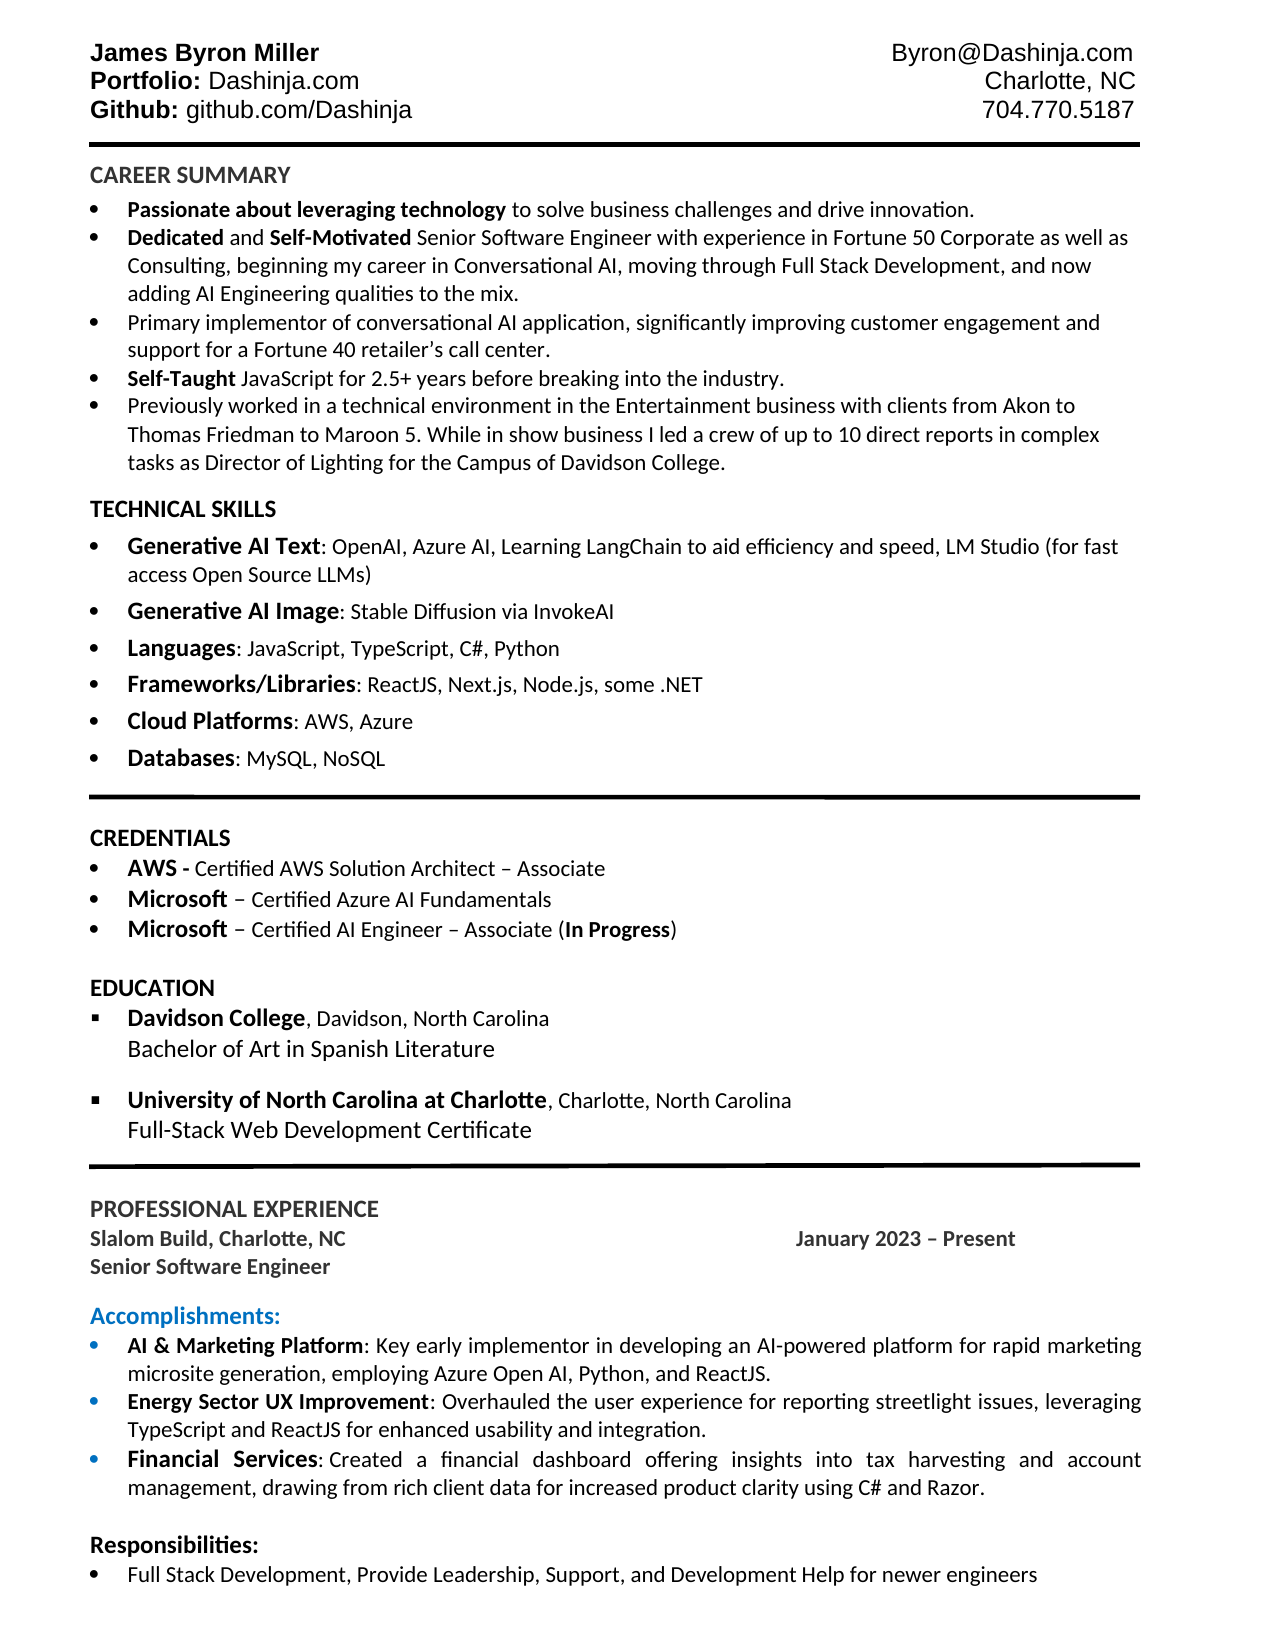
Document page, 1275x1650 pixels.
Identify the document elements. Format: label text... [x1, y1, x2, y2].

list Databases: MySQL, NoSQL [90, 742, 1143, 772]
list Full Stack Development, Provide Leadership, Support, and Development Help for newer engineers [90, 1560, 1143, 1588]
text CAREER SUMMARY [90, 159, 1143, 189]
list Davidson College, Davidson, North Carolina [90, 1003, 1143, 1033]
list Previously worked in a technical environment in the Entertainment business with clients from Akon to Thomas Friedman to Maroon 5. While in show business I led a crew of up to 10 direct reports in complex tasks as Director of Lighting for the Campus of Davidson College. [90, 392, 1143, 476]
list Dedicated and Self-Motivated Senior Software Engineer with experience in Fortune 50 Corporate as well as Consulting, beginning my career in Conversational AI, moving through Full Stack Development, and now adding AI Engineering qualities to the mix. [90, 223, 1143, 308]
list Senior Software Engineer [90, 1252, 1143, 1280]
text Full-Stack Web Development Certificate [127, 1114, 1143, 1145]
list AWS - Certified AWS Solution Architect – Associate [90, 852, 1143, 883]
text Bachelor of Art in Spanish Literature [127, 1033, 1143, 1064]
list Generative AI Text: OpenAI, Azure AI, Learning LangChain to aid efficiency and speed, LM Studio (for fast access Open Source LLMs) [90, 530, 1143, 589]
text Responsibilities: [90, 1529, 1143, 1560]
text TECHNICAL SKILLS [90, 493, 1143, 524]
list Financial Services: Created a financial dashboard offering insights into tax harvesting and account management, drawing from rich client data for increased product clarity using C# and Razor. [90, 1443, 1143, 1501]
list AI & Marketing Platform: Key early implementor in developing an AI-powered platform for rapid marketing microsite generation, employing Azure Open AI, Python, and ReactJS. [90, 1331, 1143, 1387]
list Microsoft – Certified Azure AI Fundamentals [90, 883, 1143, 913]
list Self-Taught JavaScript for 2.5+ years before breaking into the industry. [90, 364, 1143, 392]
list Passionate about leveraging technology to solve business challenges and drive innovation. [90, 196, 1143, 223]
list Generative AI Image: Stable Diffusion via InvokeAI [90, 595, 1143, 625]
list Microsoft – Certified AI Engineer – Associate (In Progress) [90, 913, 1143, 944]
list Cloud Platforms: AWS, Azure [90, 705, 1143, 736]
list Languages: JavaScript, TypeScript, C#, Python [90, 632, 1143, 662]
list Energy Sector UX Improvement: Overhauled the user experience for reporting streetlight issues, leveraging TypeScript and ReactJS for enhanced usability and integration. [90, 1387, 1143, 1443]
text Accomplishments: [90, 1300, 1143, 1331]
list Frameworks/Libraries: ReactJS, Next.js, Node.js, some .NET [90, 668, 1143, 699]
list Professional Experience [90, 1193, 1143, 1224]
list Slalom Build, Charlotte, NC January 2023 – Present [90, 1224, 1143, 1252]
text CREDENTIALS [90, 822, 1143, 852]
text EDUCATION [90, 972, 1143, 1003]
list University of North Carolina at Charlotte, Charlotte, North Carolina [90, 1084, 1143, 1114]
list Primary implementor of conversational AI application, significantly improving customer engagement and support for a Fortune 40 retailer’s call center. [90, 308, 1143, 364]
